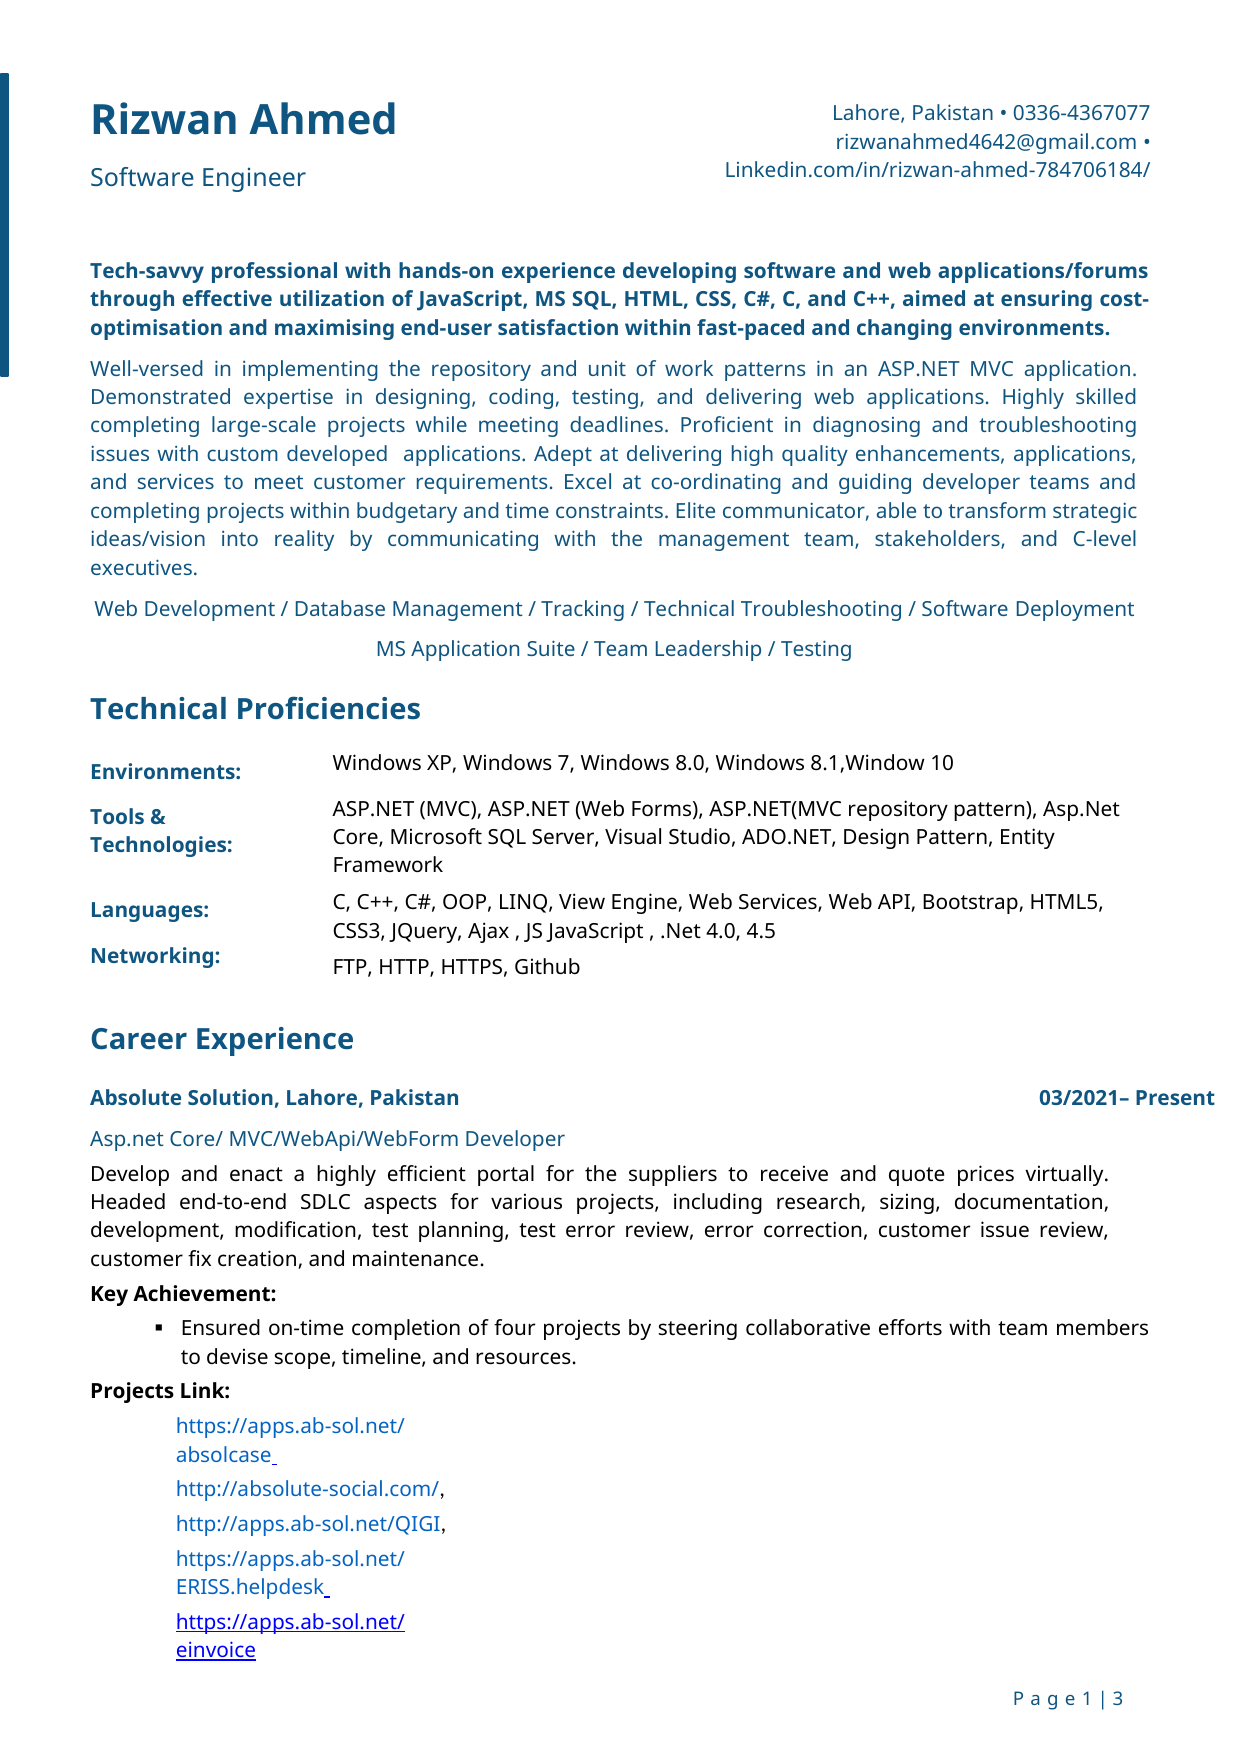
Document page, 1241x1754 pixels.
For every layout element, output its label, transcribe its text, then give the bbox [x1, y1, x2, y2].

table_header Rizwan Ahmed Software Engineer [90, 90, 614, 212]
subtitle Career Experience [90, 1018, 1150, 1058]
text https://apps.ab-sol.net/ERISS.helpdesk [176, 1544, 466, 1601]
table_cell C, C++, C#, OOP, LINQ, View Engine, Web Services, Web API, Bootstrap, HTML5, CSS3, JQuery, Ajax , JS JavaScript , .Net 4.0, 4.5 FTP, HTTP, HTTPS, Github [321, 879, 1139, 981]
table_cell Tools & Technologies: [79, 785, 321, 879]
text http://absolute-social.com/, [176, 1474, 466, 1503]
text Web Development / Database Management / Tracking / Technical Troubleshooting / Software Deployment [90, 594, 1138, 622]
text https://apps.ab-sol.net/absolcase [176, 1411, 466, 1468]
subtitle Key Achievement: [90, 1279, 1150, 1307]
table_cell Languages: Networking: [79, 879, 321, 981]
subtitle Technical Proficiencies [90, 688, 1150, 728]
title Asp.net Core/ MVC/WebApi/WebForm Developer [90, 1124, 1150, 1152]
text Develop and enact a highly efficient portal for the suppliers to receive and quote prices virtually. Headed end-to-end SDLC aspects for various projects, including research, sizing, documentation, development, modification, test planning, test error review, error correction, customer issue review, customer fix creation, and maintenance. [90, 1159, 1110, 1272]
text MS Application Suite / Team Leadership / Testing [90, 634, 1138, 663]
text Tech-savvy professional with hands-on experience developing software and web applications/forums through effective utilization of JavaScript, MS SQL, HTML, CSS, C#, C, and C++, aimed at ensuring cost-optimisation and maximising end-user satisfaction within fast-paced and changing environments. [90, 256, 1150, 341]
table_header Lahore, Pakistan • 0336-4367077 rizwanahmed4642@gmail.com • Linkedin.com/in/rizwan-ahmed-784706184/ [614, 90, 1151, 212]
table_cell ASP.NET (MVC), ASP.NET (Web Forms), ASP.NET(MVC repository pattern), Asp.Net Core, Microsoft SQL Server, Visual Studio, ADO.NET, Design Pattern, Entity Framework [321, 785, 1139, 879]
text http://apps.ab-sol.net/QIGI, [176, 1509, 466, 1537]
table_header Windows XP, Windows 7, Windows 8.0, Windows 8.1,Window 10 [321, 740, 1139, 785]
text Well-versed in implementing the repository and unit of work patterns in an ASP.NET MVC application. Demonstrated expertise in designing, coding, testing, and delivering web applications. Highly skilled completing large-scale projects while meeting deadlines. Proficient in diagnosing and troubleshooting issues with custom developed applications. Adept at delivering high quality enhancements, applications, and services to meet customer requirements. Excel at co-ordinating and guiding developer teams and completing projects within budgetary and time constraints. Elite communicator, able to transform strategic ideas/vision into reality by communicating with the management team, stakeholders, and C-level executives. [90, 354, 1138, 581]
text Absolute Solution, Lahore, Pakistan 03/2021– Present [90, 1083, 1150, 1112]
table_header Environments: [79, 740, 321, 785]
text https://apps.ab-sol.net/einvoice [176, 1607, 466, 1664]
subtitle Projects Link: [90, 1377, 1150, 1405]
list Ensured on-time completion of four projects by steering collaborative efforts with team members to devise scope, timeline, and resources. [154, 1313, 1150, 1370]
